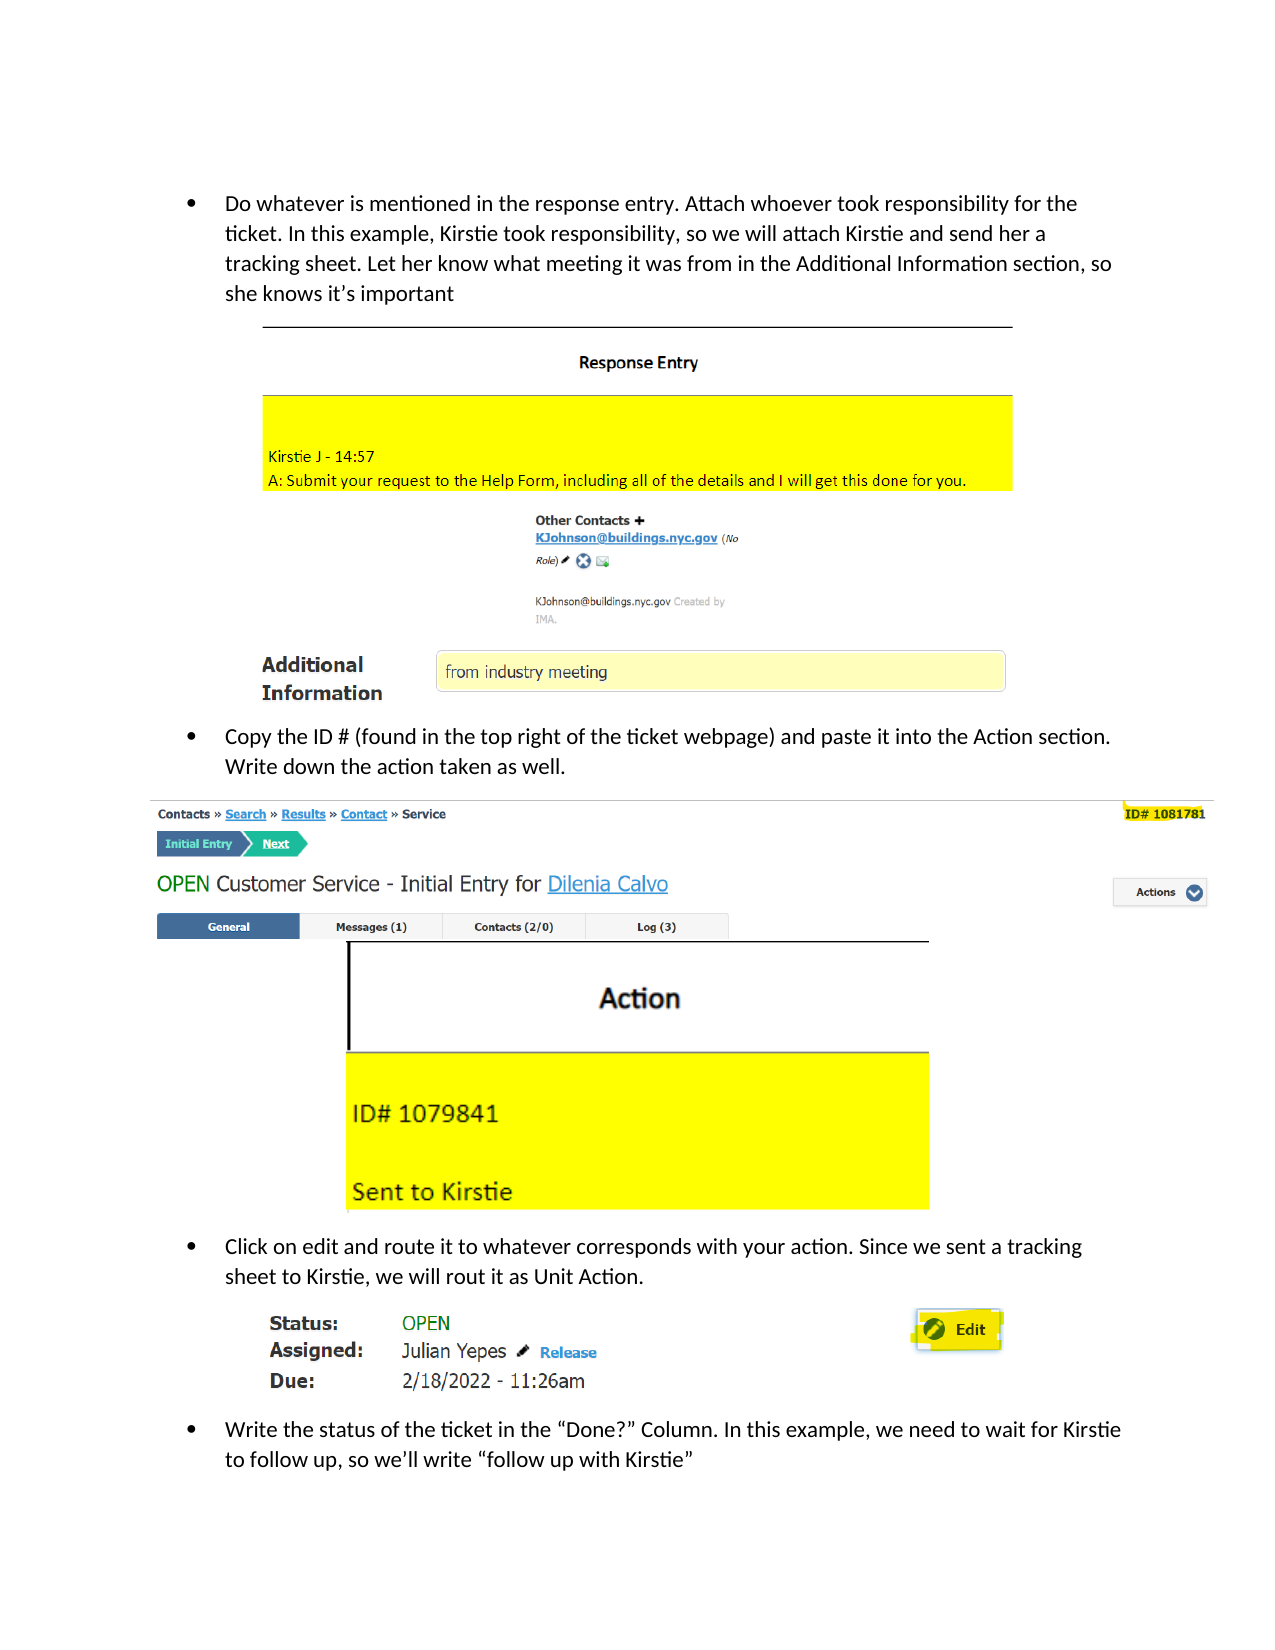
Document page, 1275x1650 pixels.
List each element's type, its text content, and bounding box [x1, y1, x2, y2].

picture [346, 941, 929, 1213]
picture [262, 650, 1013, 704]
picture [262, 1308, 1013, 1397]
picture [530, 509, 745, 632]
list Copy the ID # (found in the top right of the ticket webpage) and paste it into the Action section. Write down the action taken as well. [187, 722, 1125, 780]
list Write the status of the ticket in the “Done?” Column. In this example, we need to wait for Kirstie to follow up, so we’ll write “follow up with Kirstie” [187, 1415, 1125, 1473]
list Do whatever is mentioned in the response entry. Attach whoever took responsibility for the ticket. In this example, Kirstie took responsibility, so we will attach Kirstie and send her a tracking sheet. Let her know what meeting it was from in the Additional Information section, so she knows it’s important [187, 189, 1125, 308]
picture [150, 799, 1214, 939]
list Click on edit and route it to whatever corresponds with your action. Since we sent a tracking sheet to Kirstie, we will rout it as Unit Action. [187, 1232, 1125, 1290]
picture [262, 326, 1013, 491]
